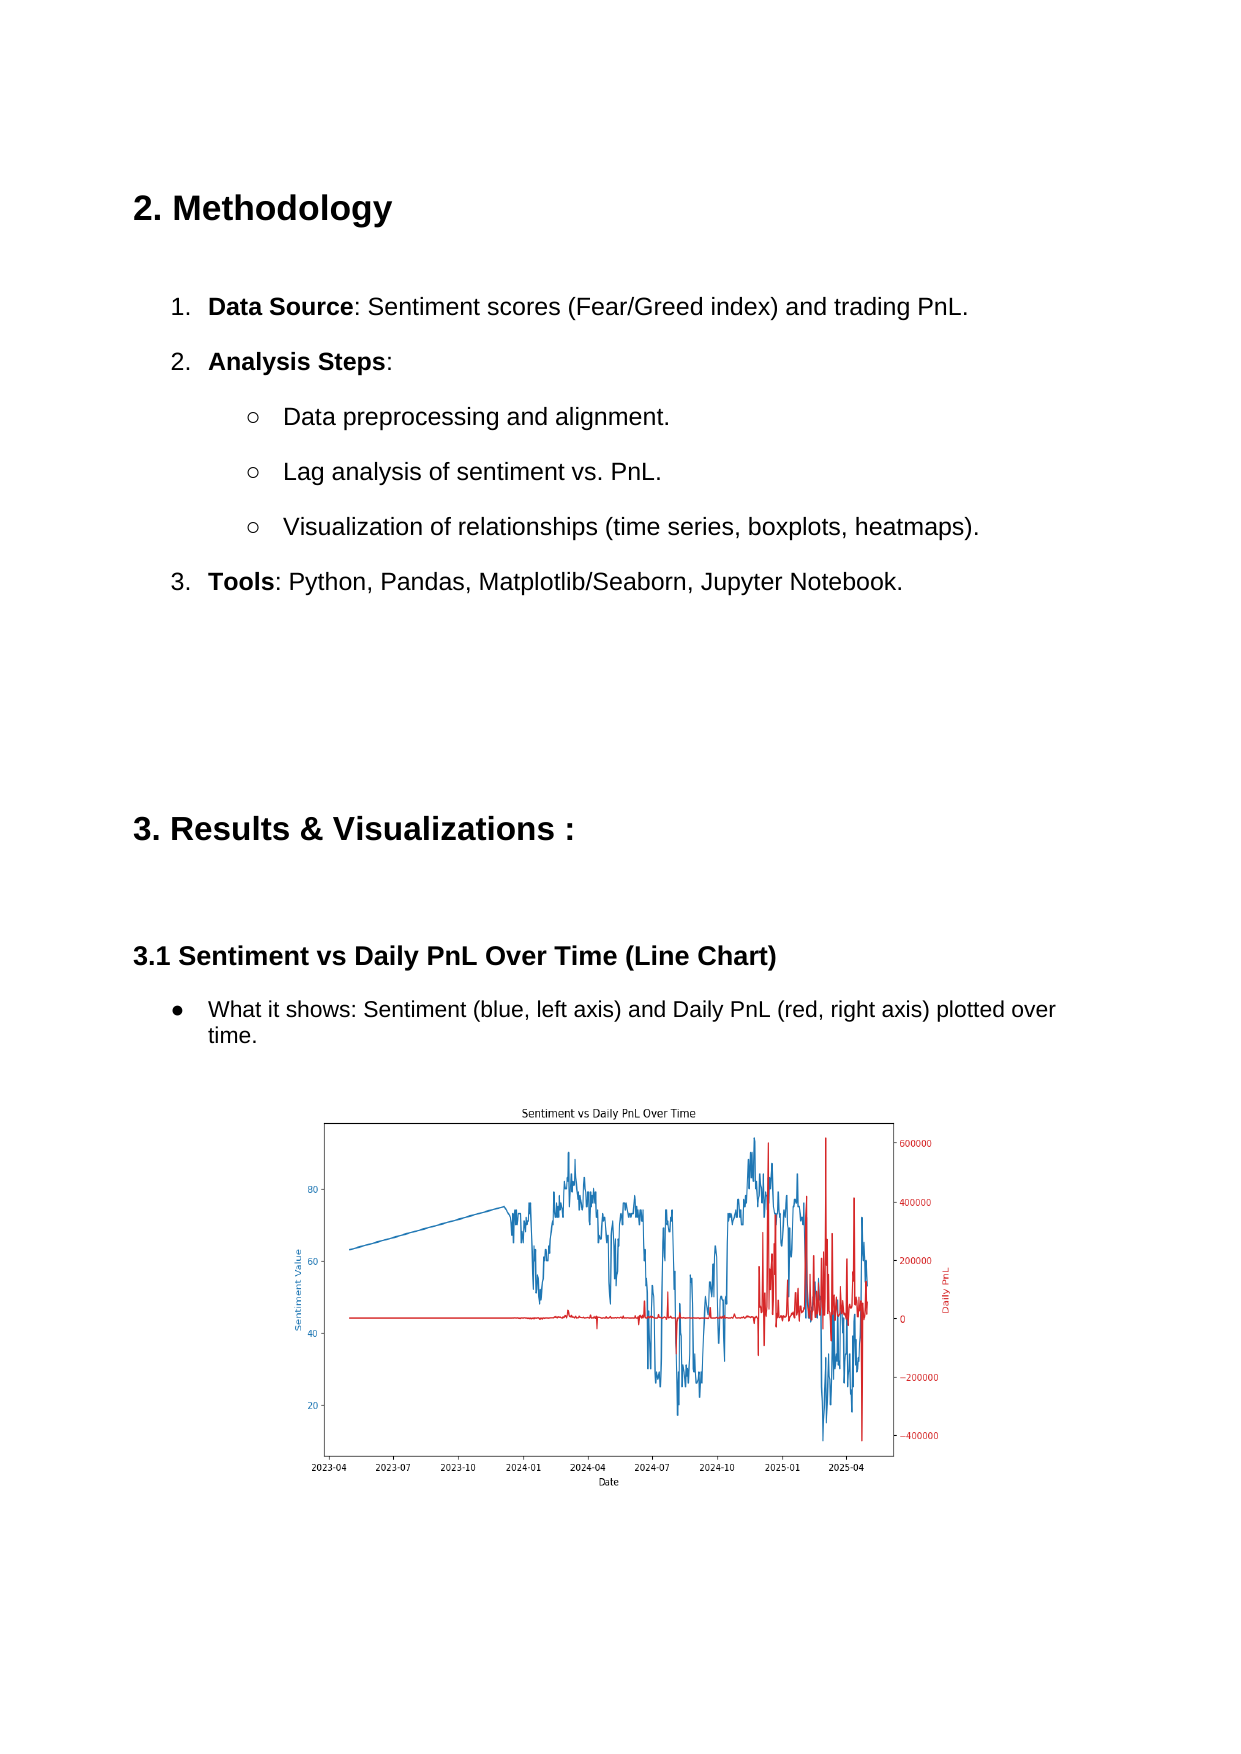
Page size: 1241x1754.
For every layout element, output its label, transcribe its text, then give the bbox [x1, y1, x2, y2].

picture [282, 1100, 1021, 1493]
subtitle 2. Methodology [133, 187, 1090, 228]
list Visualization of relationships (time series, boxplots, heatmaps). [245, 512, 1090, 567]
subtitle 3. Results & Visualizations : [133, 809, 1090, 847]
list Tools: Python, Pandas, Matplotlib/Seaborn, Jupyter Notebook. [170, 567, 1090, 596]
list Lag analysis of sentiment vs. PnL. [245, 457, 1090, 512]
subtitle 3.1 Sentiment vs Daily PnL Over Time (Line Chart) [133, 940, 1090, 971]
list What it shows: Sentiment (blue, left axis) and Daily PnL (red, right axis) plotted over time. [170, 996, 1090, 1075]
list Analysis Steps: [170, 347, 1090, 402]
list Data preprocessing and alignment. [245, 402, 1090, 457]
list Data Source: Sentiment scores (Fear/Greed index) and trading PnL. [170, 292, 1090, 347]
